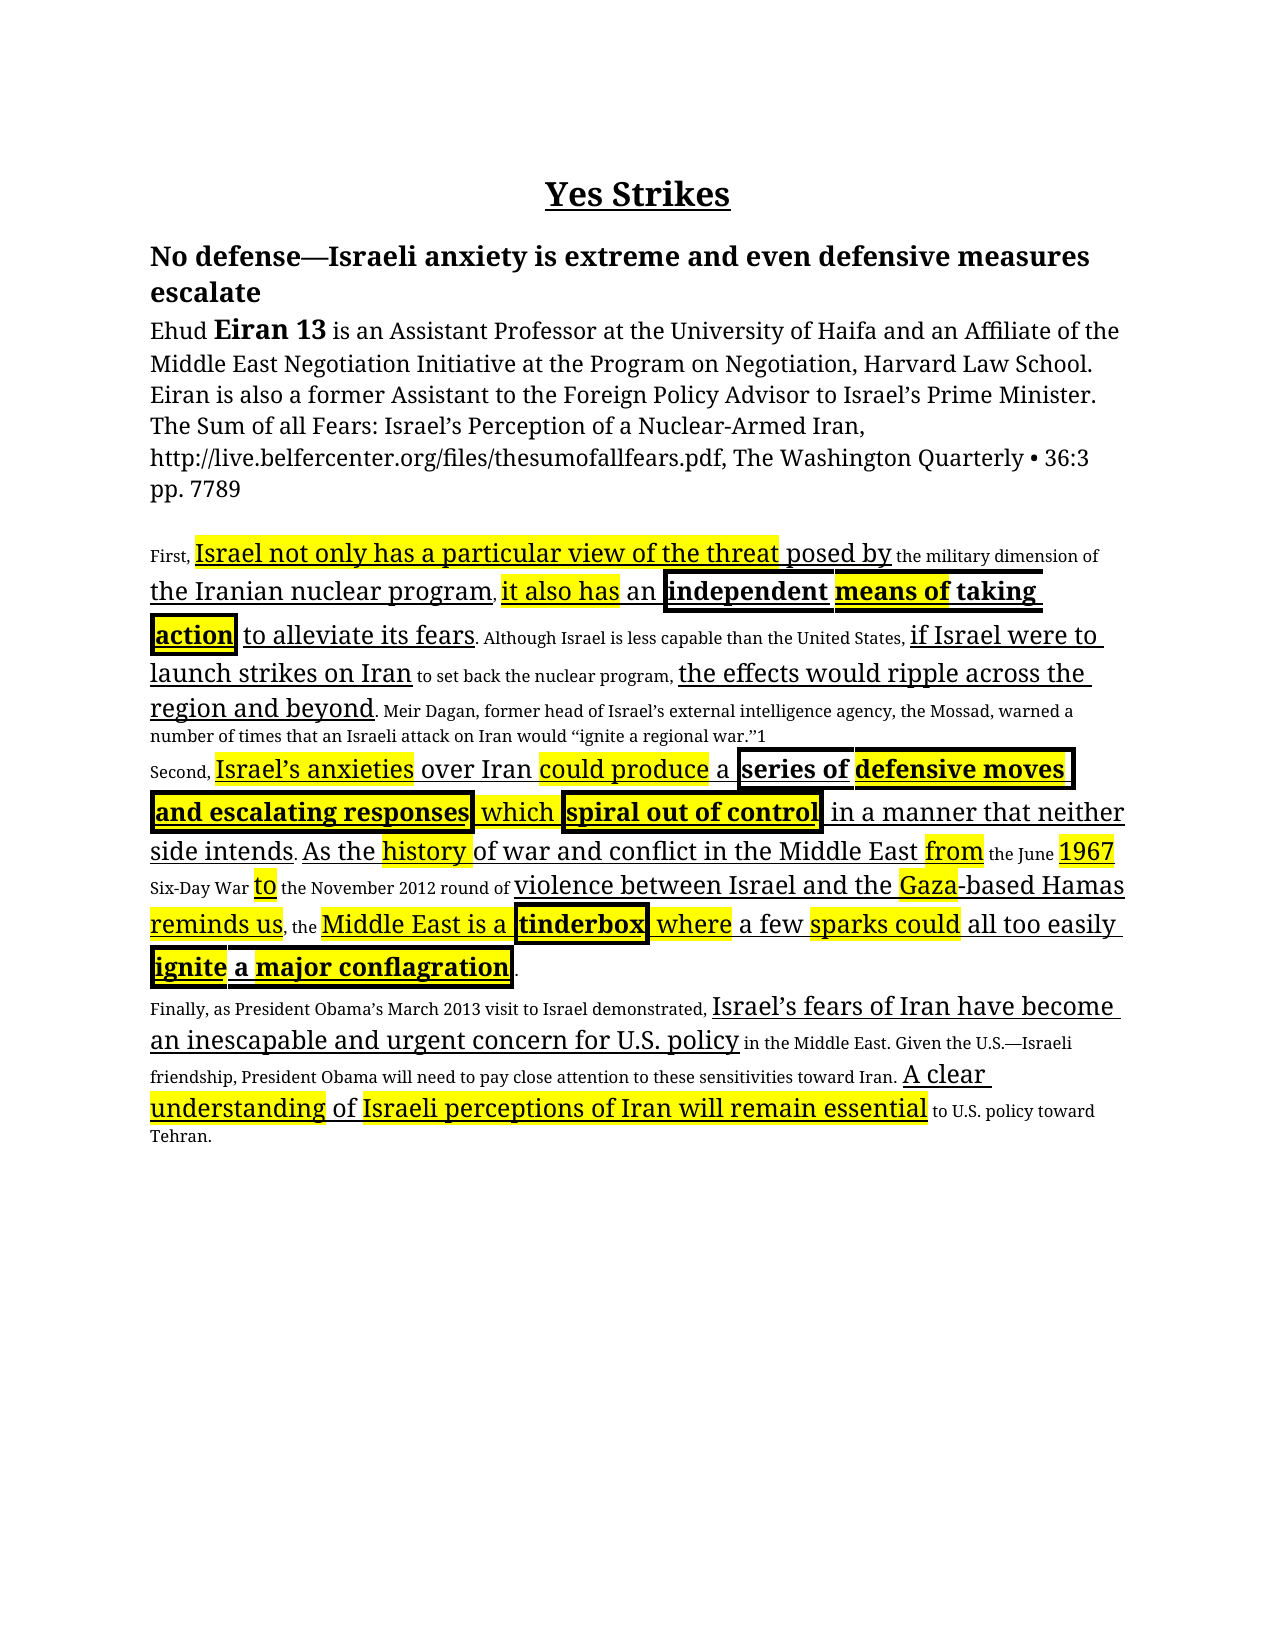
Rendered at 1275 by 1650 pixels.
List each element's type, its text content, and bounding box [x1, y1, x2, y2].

text Ehud Eiran 13 is an Assistant Professor at the University of Haifa and an Affiliate of the Middle East Negotiation Initiative at the Program on Negotiation, Harvard Law School. Eiran is also a former Assistant to the Foreign Policy Advisor to Israel’s Prime Minister. The Sum of all Fears: Israel’s Perception of a Nuclear-Armed Iran, http://live.belfercenter.org/files/thesumofallfears.pdf, The Washington Quarterly • 36:3 pp. 7789 [150, 311, 1125, 504]
text Second, Israel’s anxieties over Iran could produce a series of defensive moves and escalating responses which spiral out of control in a manner that neither side intends. As the history of war and conflict in the Middle East from the June 1967 Six-Day War to the November 2012 round of violence between Israel and the Gaza-based Hamas reminds us, the Middle East is a tinderbox where a few sparks could all too easily ignite a major conflagration. [150, 747, 737, 795]
text Second, Israel’s anxieties over Iran could produce a series of defensive moves and escalating responses which spiral out of control in a manner that neither side intends. As the history of war and conflict in the Middle East from the June 1967 Six-Day War to the November 2012 round of violence between Israel and the Gaza-based Hamas reminds us, the Middle East is a tinderbox where a few sparks could all too easily ignite a major conflagration. [473, 826, 1125, 897]
text Second, Israel’s anxieties over Iran could produce a series of defensive moves and escalating responses which spiral out of control in a manner that neither side intends. As the history of war and conflict in the Middle East from the June 1967 Six-Day War to the November 2012 round of violence between Israel and the Gaza-based Hamas reminds us, the Middle East is a tinderbox where a few sparks could all too easily ignite a major conflagration. [150, 834, 1125, 989]
subtitle No defense—Israeli anxiety is extreme and even defensive measures escalate [150, 237, 1125, 311]
subtitle Yes Strikes [150, 171, 1125, 216]
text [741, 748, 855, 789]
text First, Israel not only has a particular view of the threat posed by the military dimension of the Iranian nuclear program, it also has an independent means of taking action to alleviate its fears. Although Israel is less capable than the United States, if Israel were to launch strikes on Iran to set back the nuclear program, the effects would ripple across the region and beyond. Meir Dagan, former head of Israel’s external intelligence agency, the Mossad, warned a number of times that an Israeli attack on Iran would ‘‘ignite a regional war.’’1 [150, 535, 1125, 747]
text Finally, as President Obama’s March 2013 visit to Israel demonstrated, Israel’s fears of Iran have become an inescapable and urgent concern for U.S. policy in the Middle East. Given the U.S.—Israeli friendship, President Obama will need to pay close attention to these sensitivities toward Iran. A clear understanding of Israeli perceptions of Iran will remain essential to U.S. policy toward Tehran. [150, 989, 1125, 1148]
